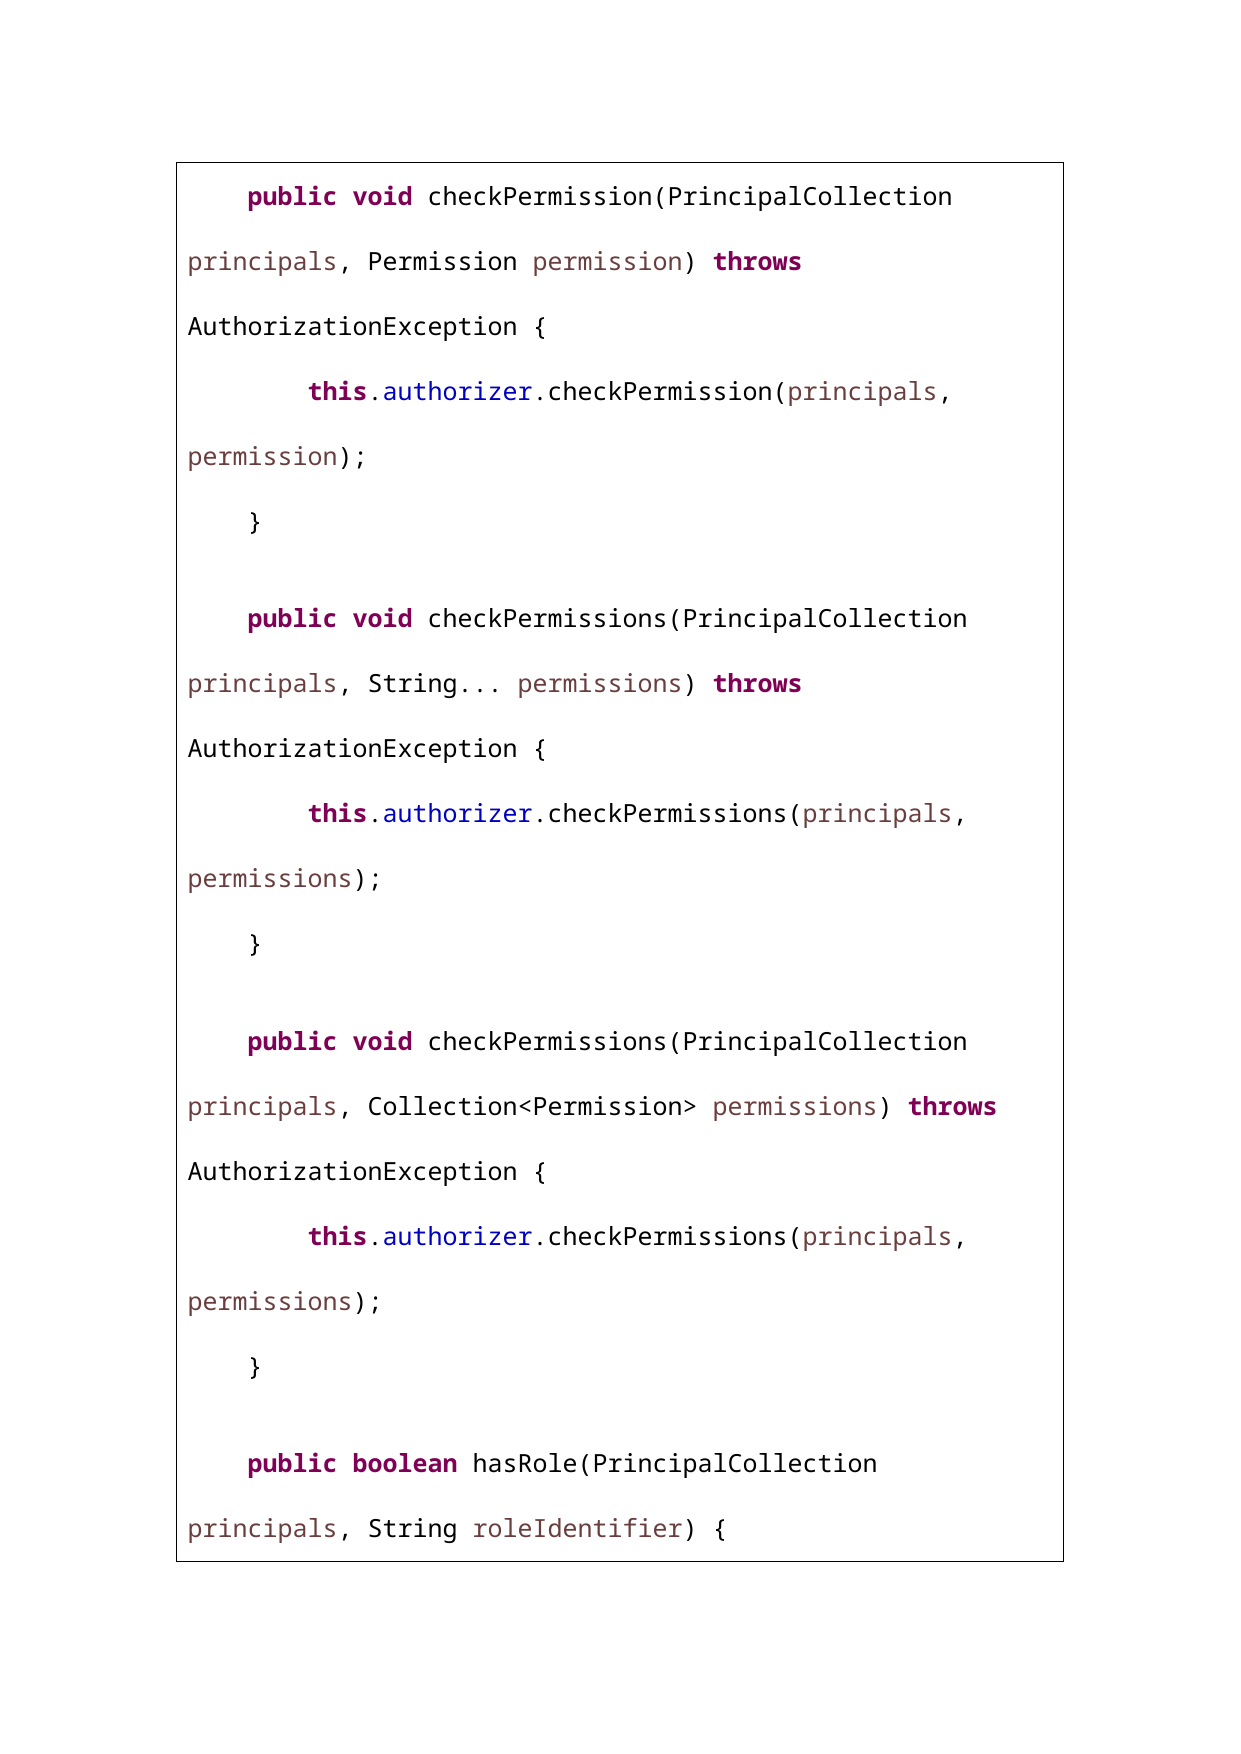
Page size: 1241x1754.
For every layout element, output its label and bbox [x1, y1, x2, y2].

table_header [177, 163, 1063, 1561]
